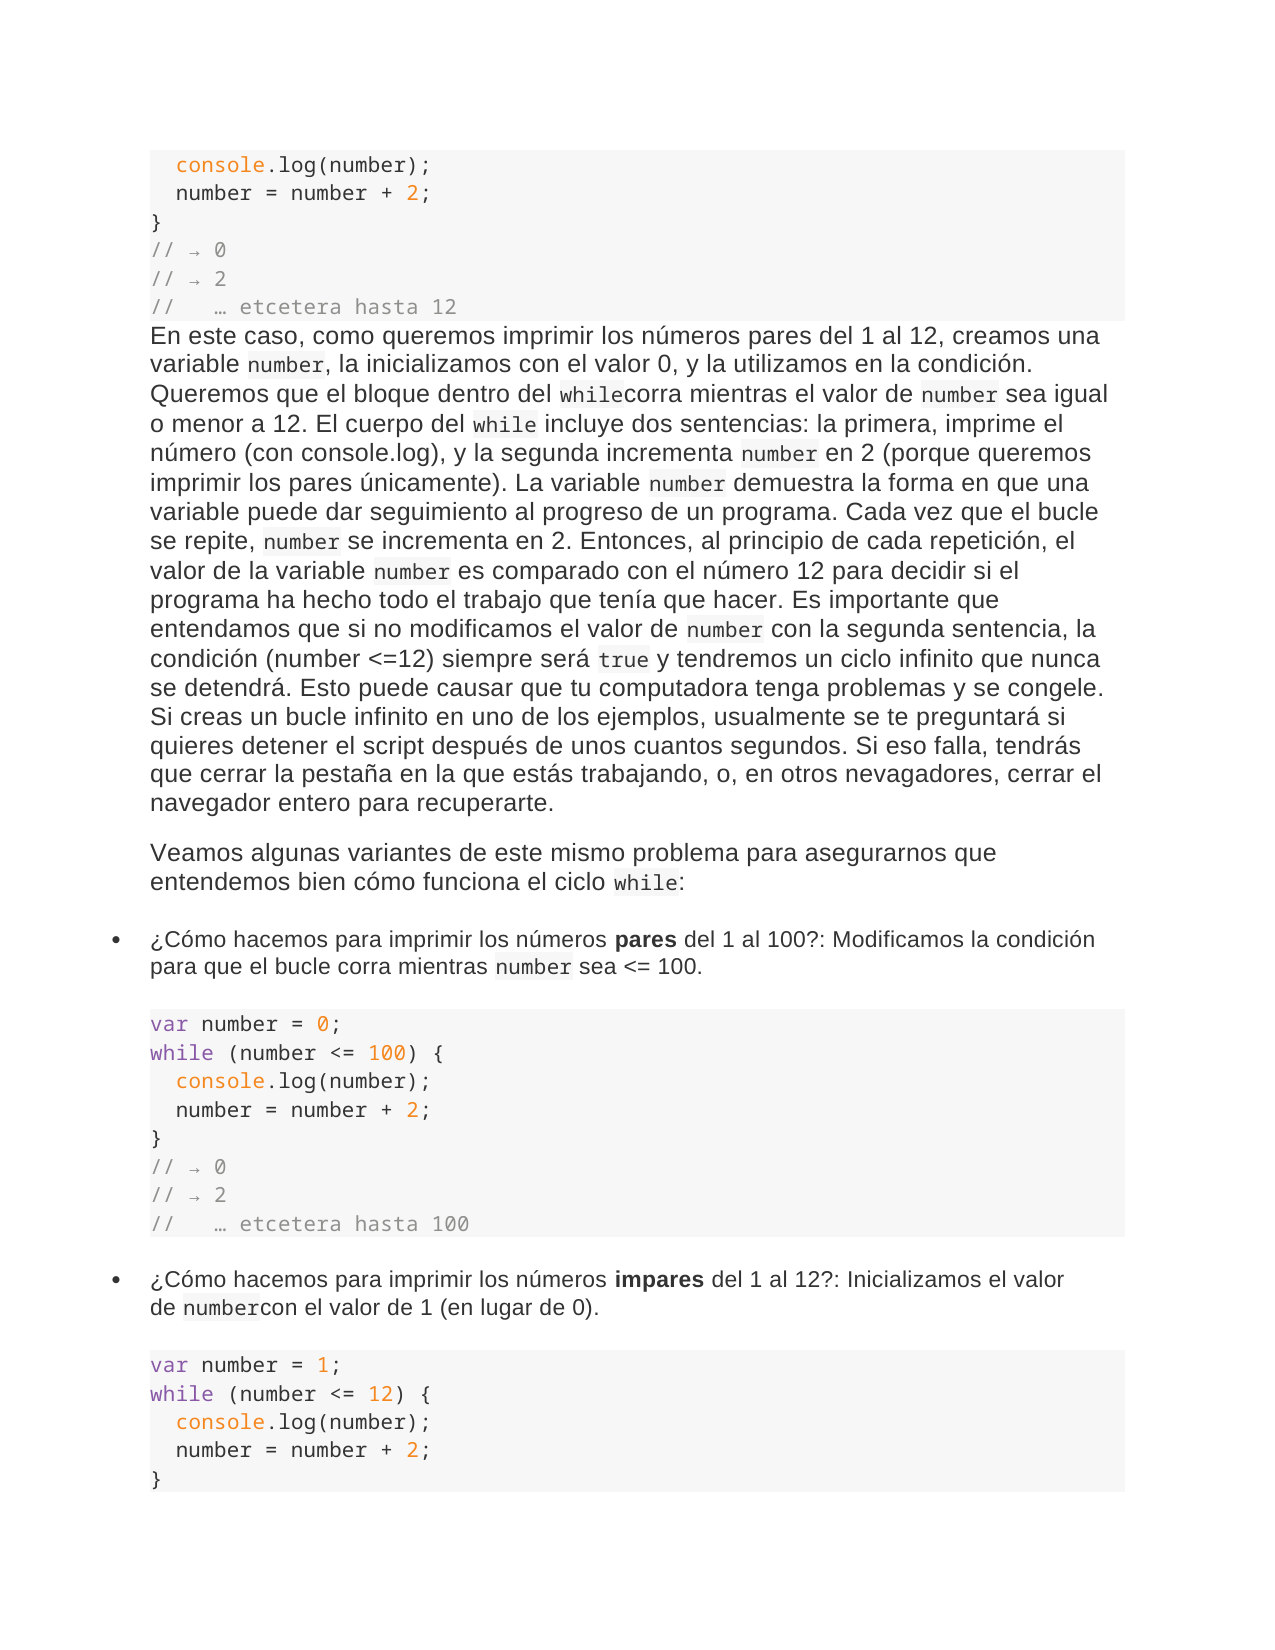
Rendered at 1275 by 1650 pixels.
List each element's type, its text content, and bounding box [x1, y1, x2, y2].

text while (number <= 12) { [150, 1379, 1125, 1407]
text } [150, 207, 1125, 235]
text } [150, 1123, 1125, 1152]
text // → 2 [150, 264, 1125, 292]
text // … etcetera hasta 100 [150, 1209, 1125, 1237]
text console.log(number); [150, 150, 1125, 178]
text // → 2 [150, 1180, 1125, 1209]
text // … etcetera hasta 12 [150, 292, 1125, 321]
list ¿Cómo hacemos para imprimir los números pares del 1 al 100?: Modificamos la condición para que el bucle corra mientras number sea <= 100. [112, 926, 1125, 980]
text } [150, 1464, 1125, 1492]
text Si creas un bucle infinito en uno de los ejemplos, usualmente se te preguntará si quieres detener el script después de unos cuantos segundos. Si eso falla, tendrás que cerrar la pestaña en la que estás trabajando, o, en otros nevagadores, cerrar el navegador entero para recuperarte. [150, 702, 1125, 817]
text En este caso, como queremos imprimir los números pares del 1 al 12, creamos una variable number, la inicializamos con el valor 0, y la utilizamos en la condición. Queremos que el bloque dentro del whilecorra mientras el valor de number sea igual o menor a 12. El cuerpo del while incluye dos sentencias: la primera, imprime el número (con console.log), y la segunda incrementa number en 2 (porque queremos imprimir los pares únicamente). La variable number demuestra la forma en que una variable puede dar seguimiento al progreso de un programa. Cada vez que el bucle se repite, number se incrementa en 2. Entonces, al principio de cada repetición, el valor de la variable number es comparado con el número 12 para decidir si el programa ha hecho todo el trabajo que tenía que hacer. Es importante que entendamos que si no modificamos el valor de number con la segunda sentencia, la condición (number <=12) siempre será true y tendremos un ciclo infinito que nunca se detendrá. Esto puede causar que tu computadora tenga problemas y se congele. [150, 321, 1125, 702]
text console.log(number); [150, 1066, 1125, 1095]
text number = number + 2; [150, 178, 1125, 207]
list ¿Cómo hacemos para imprimir los números impares del 1 al 12?: Inicializamos el valor de numbercon el valor de 1 (en lugar de 0). [112, 1266, 1125, 1321]
text // → 0 [150, 1152, 1125, 1180]
text var number = 1; [150, 1350, 1125, 1379]
text while (number <= 100) { [150, 1038, 1125, 1066]
text number = number + 2; [150, 1095, 1125, 1123]
text console.log(number); [150, 1407, 1125, 1436]
text var number = 0; [150, 1009, 1125, 1038]
text // → 0 [150, 235, 1125, 264]
text number = number + 2; [150, 1436, 1125, 1464]
text Veamos algunas variantes de este mismo problema para asegurarnos que entendemos bien cómo funciona el ciclo while: [150, 838, 1125, 896]
